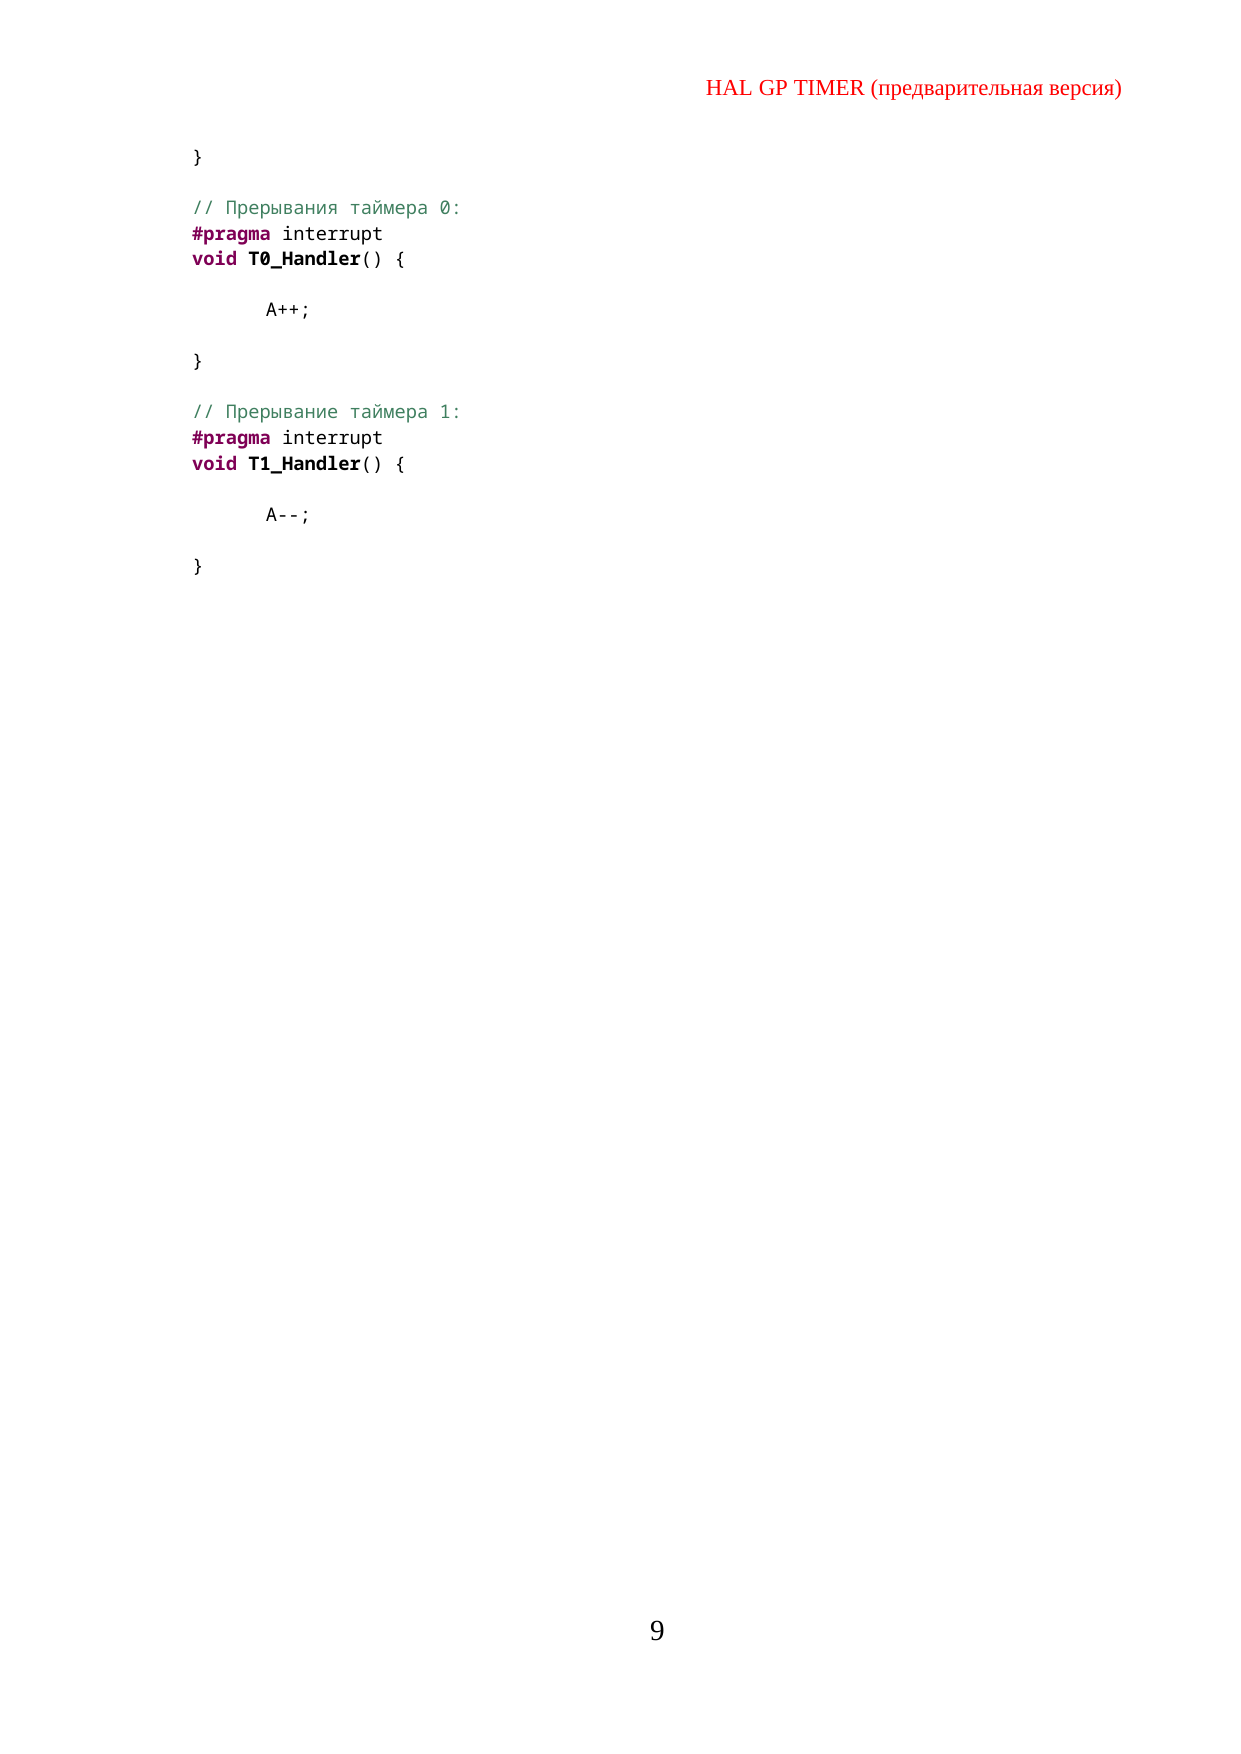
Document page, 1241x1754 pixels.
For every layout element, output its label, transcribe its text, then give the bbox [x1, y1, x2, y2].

text } [192, 144, 1122, 169]
text } [192, 348, 1122, 373]
text #pragma interrupt [192, 220, 1122, 246]
text #pragma interrupt [192, 424, 1122, 450]
text void T0_Handler() { [192, 246, 1122, 271]
text A++; [192, 297, 1122, 322]
text // Прерывание таймера 1: [192, 399, 1122, 424]
text A--; [192, 501, 1122, 526]
text void T1_Handler() { [192, 450, 1122, 475]
text } [118, 552, 1122, 577]
text // Прерывания таймера 0: [192, 195, 1122, 220]
